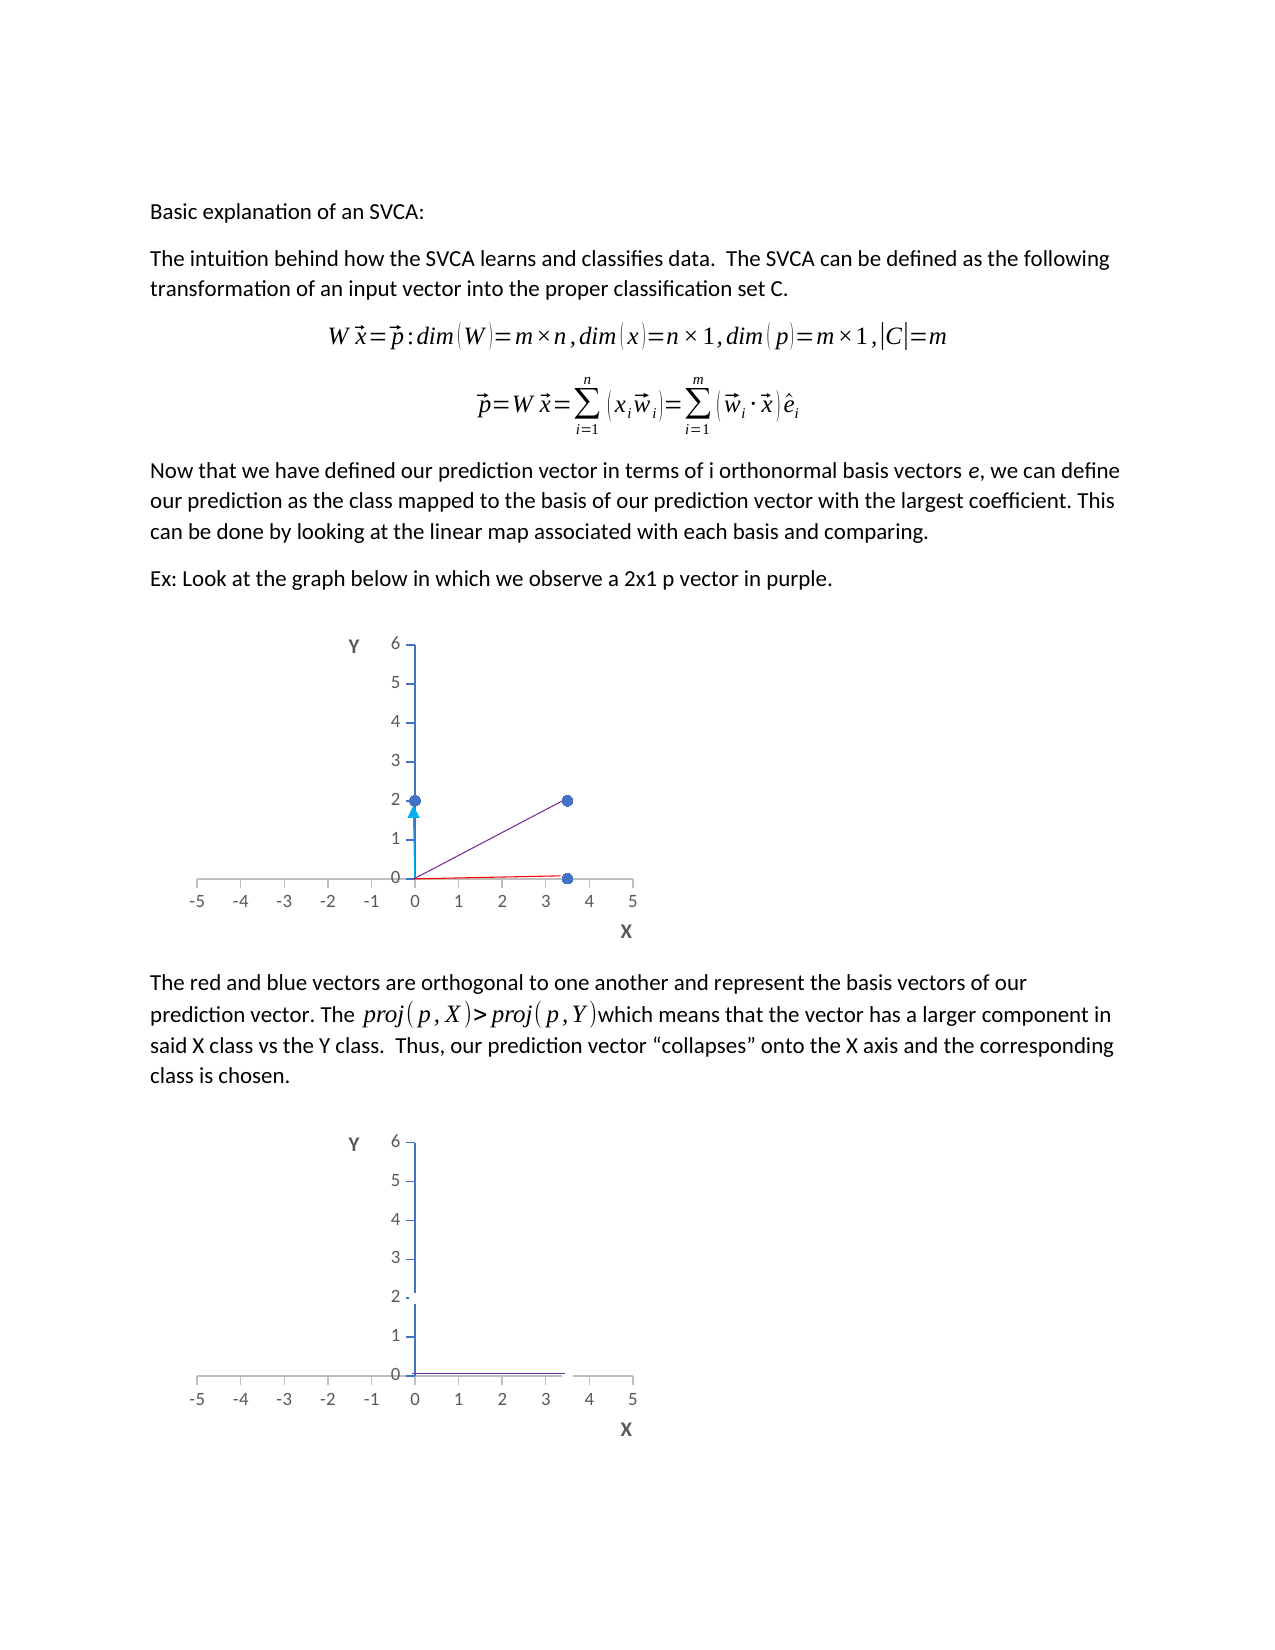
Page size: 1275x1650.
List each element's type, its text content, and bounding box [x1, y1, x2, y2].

text The red and blue vectors are orthogonal to one another and represent the basis vectors of our prediction vector. The which means that the vector has a larger component in said X class vs the Y class. Thus, our prediction vector “collapses” onto the X axis and the corresponding class is chosen. [150, 968, 1125, 1089]
text Basic explanation of an SVCA: [150, 197, 1125, 225]
text Now that we have defined our prediction vector in terms of i orthonormal basis vectors e, we can define our prediction as the class mapped to the basis of our prediction vector with the largest coefficient. This can be done by looking at the linear map associated with each basis and comparing. [150, 456, 1125, 545]
text Ex: Look at the graph below in which we observe a 2x1 p vector in purple. [150, 564, 1125, 592]
text The intuition behind how the SVCA learns and classifies data. The SVCA can be defined as the following transformation of an input vector into the proper classification set C. [150, 244, 1125, 302]
